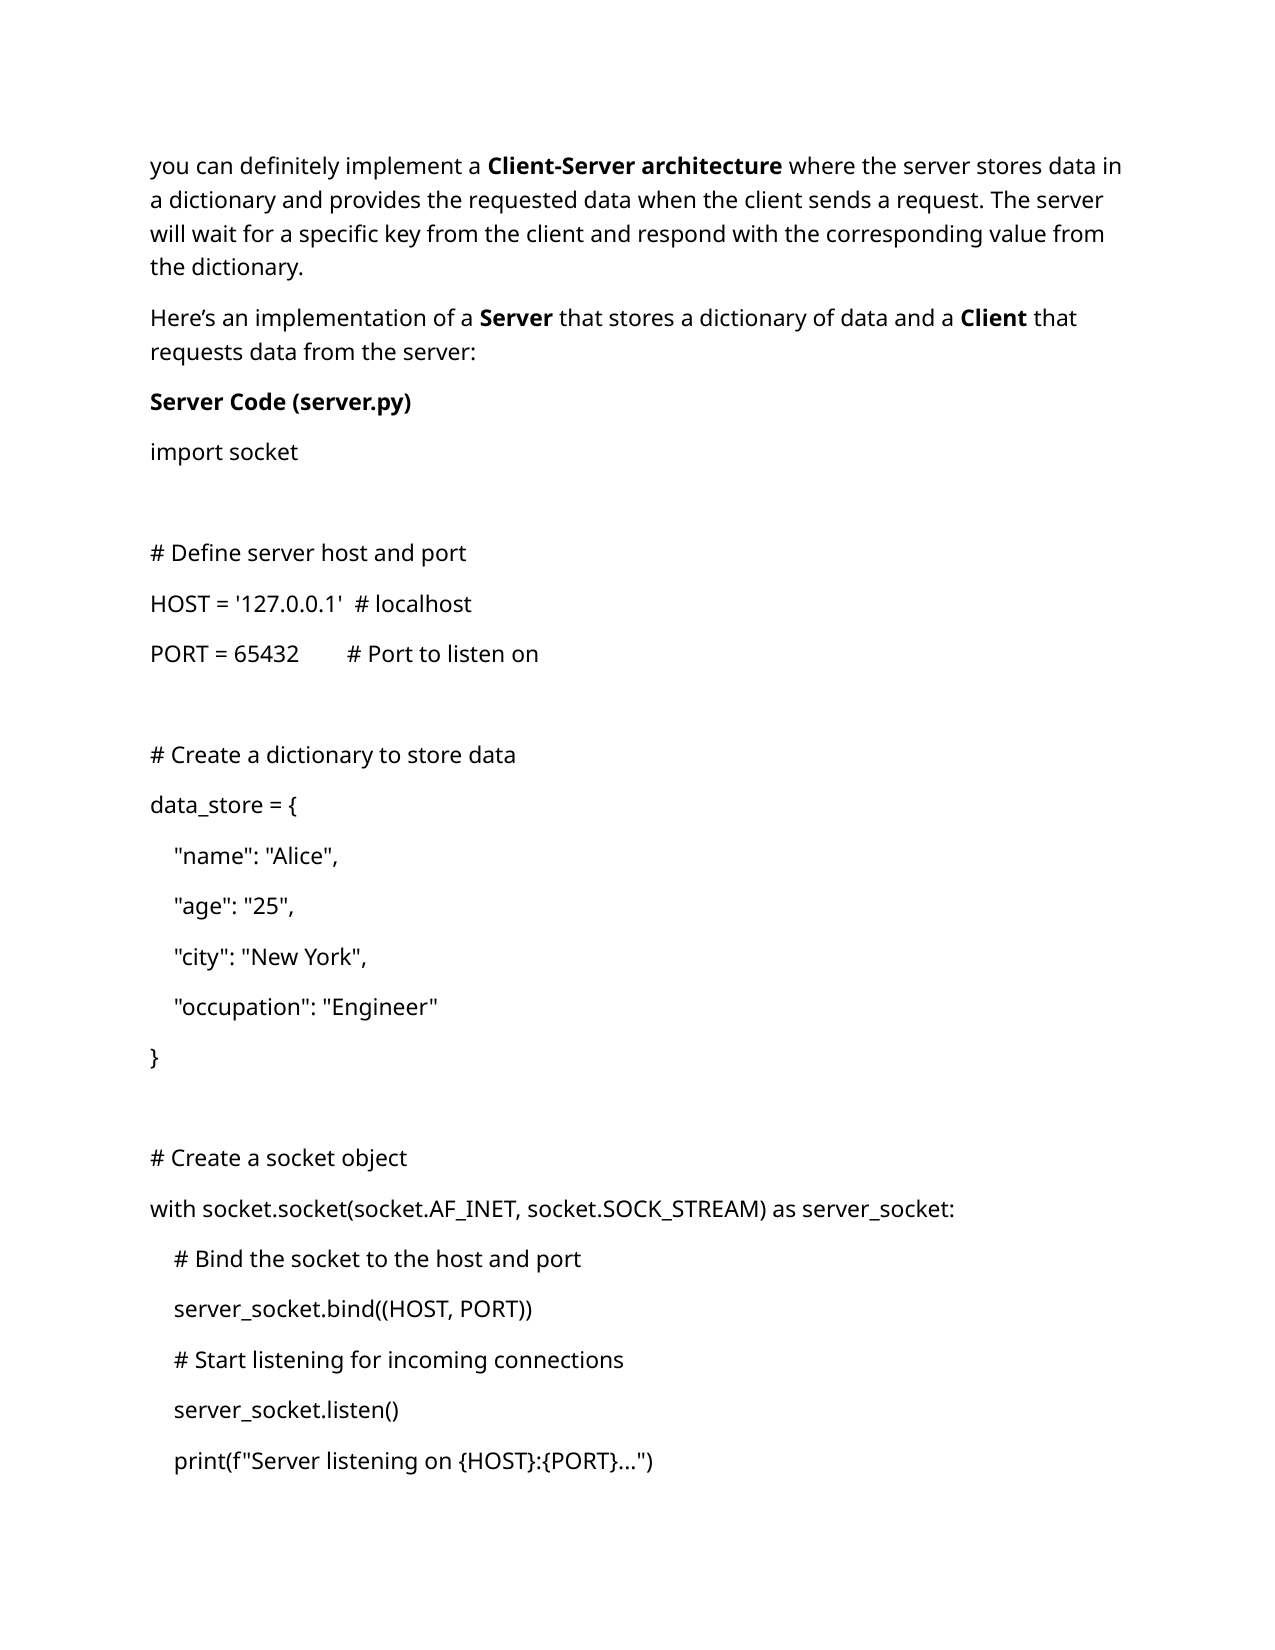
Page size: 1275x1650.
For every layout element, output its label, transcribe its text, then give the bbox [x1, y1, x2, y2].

text with socket.socket(socket.AF_INET, socket.SOCK_STREAM) as server_socket: [150, 1192, 1125, 1224]
text "occupation": "Engineer" [150, 991, 1125, 1022]
text server_socket.bind((HOST, PORT)) [150, 1293, 1125, 1324]
text # Start listening for incoming connections [150, 1344, 1125, 1375]
text # Create a dictionary to store data [150, 739, 1125, 770]
text Here’s an implementation of a Server that stores a dictionary of data and a Client that requests data from the server: [150, 302, 1125, 367]
text "city": "New York", [150, 940, 1125, 972]
text # Create a socket object [150, 1142, 1125, 1173]
text # Bind the socket to the host and port [150, 1243, 1125, 1274]
text HOST = '127.0.0.1' # localhost [150, 587, 1125, 619]
text you can definitely implement a Client-Server architecture where the server stores data in a dictionary and provides the requested data when the client sends a request. The server will wait for a specific key from the client and respond with the corresponding value from the dictionary. [150, 150, 1125, 282]
text "age": "25", [150, 890, 1125, 921]
text server_socket.listen() [150, 1394, 1125, 1425]
text data_store = { [150, 789, 1125, 820]
text print(f"Server listening on {HOST}:{PORT}...") [150, 1444, 1125, 1476]
text "name": "Alice", [150, 839, 1125, 871]
text # Define server host and port [150, 537, 1125, 568]
text } [150, 1041, 1125, 1072]
text import socket [150, 436, 1125, 467]
text PORT = 65432 # Port to listen on [150, 638, 1125, 669]
text Server Code (server.py) [150, 386, 1125, 417]
